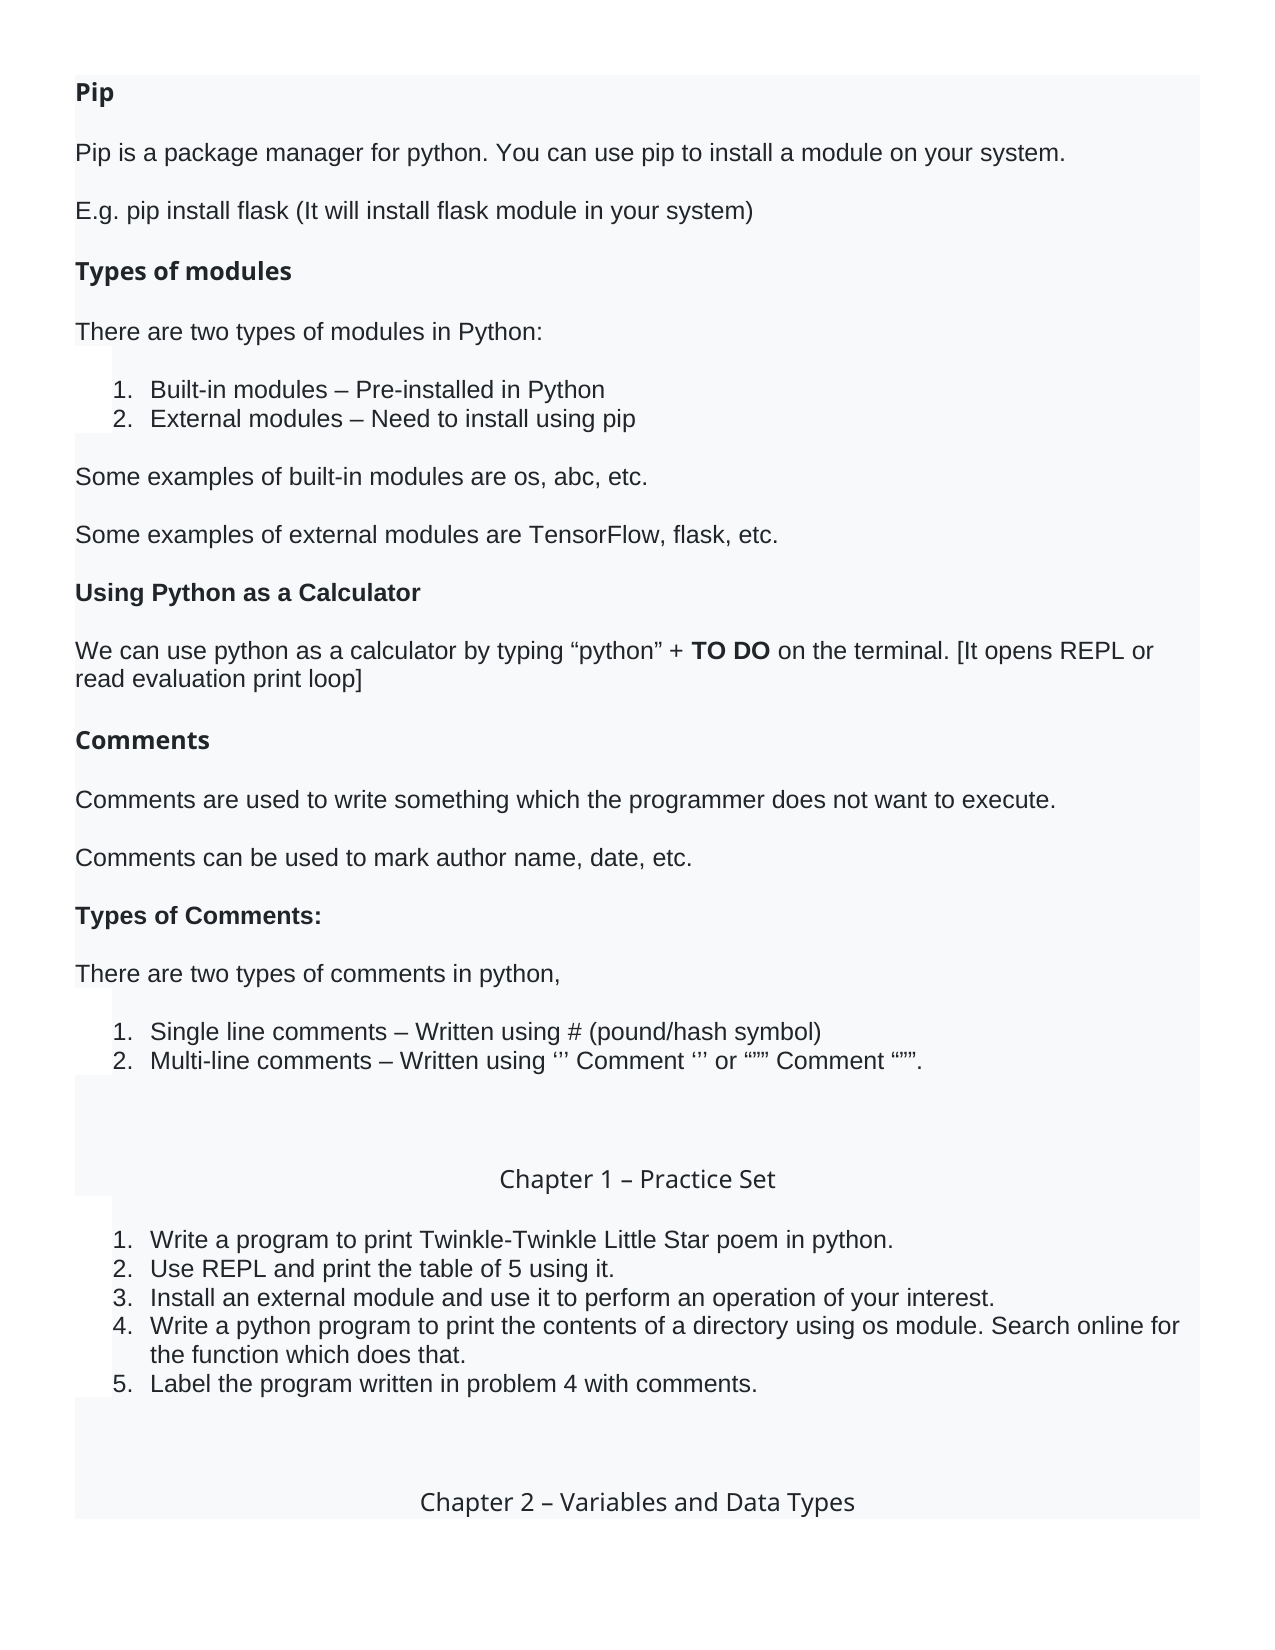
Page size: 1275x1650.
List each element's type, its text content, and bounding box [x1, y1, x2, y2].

text We can use python as a calculator by typing “python” + TO DO on the terminal. [It opens REPL or read evaluation print loop] [75, 636, 1200, 693]
text E.g. pip install flask (It will install flask module in your system) [75, 196, 1200, 225]
text Pip is a package manager for python. You can use pip to install a module on your system. [75, 138, 1200, 167]
list Label the program written in problem 4 with comments. [112, 1369, 1200, 1397]
list Install an external module and use it to perform an operation of your interest. [112, 1282, 1200, 1311]
text Chapter 1 – Practice Set [75, 1162, 1200, 1196]
text Some examples of external modules are TensorFlow, flask, etc. [75, 520, 1200, 548]
list Write a program to print Twinkle-Twinkle Little Star poem in python. [112, 1225, 1200, 1254]
text Chapter 2 – Variables and Data Types [75, 1484, 1200, 1519]
text Comments are used to write something which the programmer does not want to execute. [75, 786, 1200, 814]
text Types of Comments: [75, 901, 1200, 930]
list External modules – Need to install using pip [112, 404, 1200, 433]
list Single line comments – Written using # (pound/hash symbol) [112, 1017, 1200, 1046]
list Built-in modules – Pre-installed in Python [112, 375, 1200, 404]
text Comments [75, 722, 1200, 756]
text There are two types of comments in python, [75, 959, 1200, 988]
list Use REPL and print the table of 5 using it. [112, 1254, 1200, 1282]
text Comments can be used to mark author name, date, etc. [75, 843, 1200, 872]
text Pip [75, 75, 1200, 109]
text Using Python as a Calculator [75, 578, 1200, 606]
text There are two types of modules in Python: [75, 317, 1200, 346]
text Some examples of built-in modules are os, abc, etc. [75, 462, 1200, 491]
list Multi-line comments – Written using ‘’’ Comment ‘’’ or “”” Comment “””. [112, 1046, 1200, 1075]
text Types of modules [75, 254, 1200, 288]
list Write a python program to print the contents of a directory using os module. Search online for the function which does that. [112, 1311, 1200, 1369]
